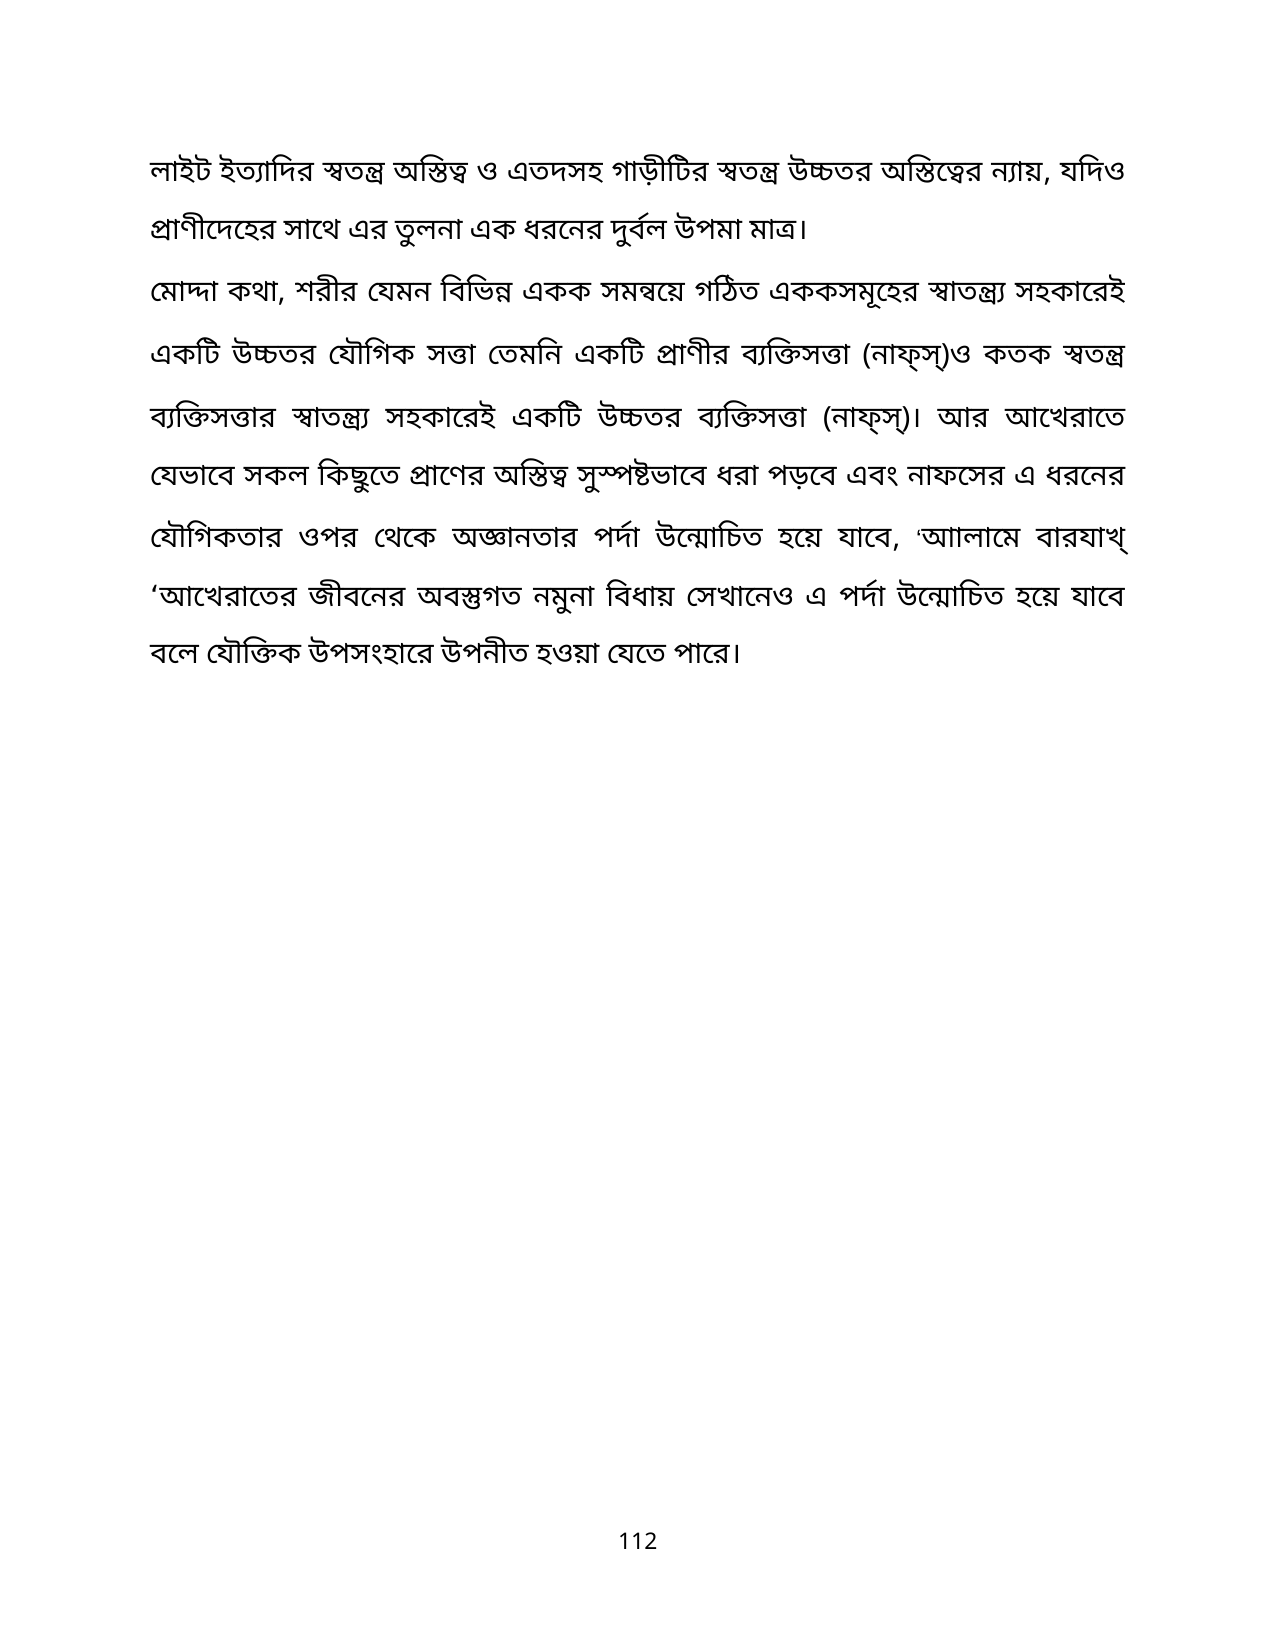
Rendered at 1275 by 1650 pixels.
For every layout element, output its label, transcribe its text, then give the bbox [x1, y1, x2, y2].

text মোদ্দা কথা, শরীর যেমন বিভিন্ন একক সমন্বয়ে গঠিত এককসমূহের স্বাতন্ত্র্য সহকারেই একটি উচ্চতর যৌগিক সত্তা তেমনি একটি প্রাণীর ব্যক্তিসত্তা (নাফ্স্)ও কতক স্বতন্ত্র ব্যক্তিসত্তার স্বাতন্ত্র্য সহকারেই একটি উচ্চতর ব্যক্তিসত্তা (নাফ্স্)। আর আখেরাতে যেভাবে সকল কিছুতে প্রাণের অস্তিত্ব সুস্পষ্টভাবে ধরা পড়বে এবং নাফসের এ ধরনের যৌগিকতার ওপর থেকে অজ্ঞানতার পর্দা উন্মোচিত হয়ে যাবে, ‘আালামে বারযাখ্ ‘আখেরাতের জীবনের অবস্তুগত নমুনা বিধায় সেখানেও এ পর্দা উন্মোচিত হয়ে যাবে বলে যৌক্তিক উপসংহারে উপনীত হওয়া যেতে পারে। [150, 270, 1125, 676]
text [150, 150, 1125, 251]
